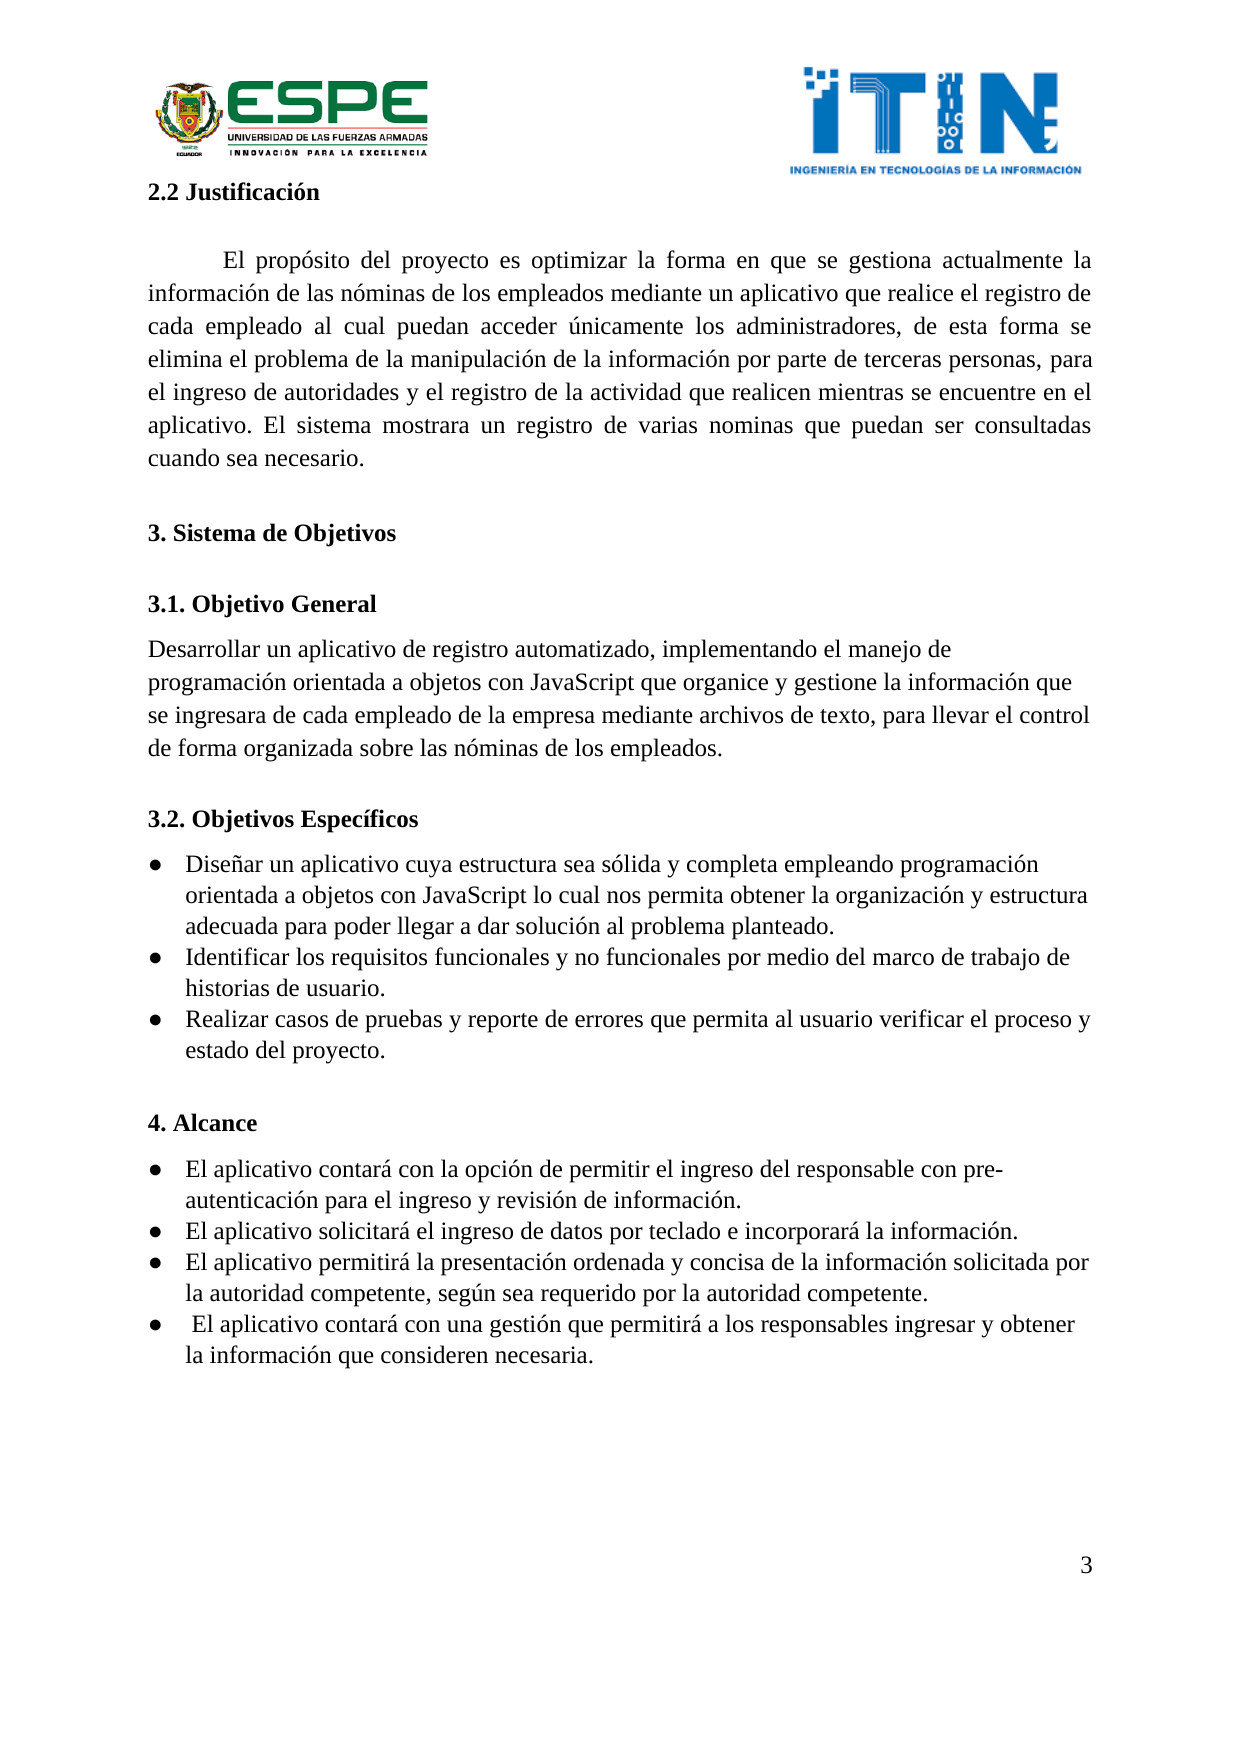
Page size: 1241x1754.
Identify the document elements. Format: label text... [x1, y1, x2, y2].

list Realizar casos de pruebas y reporte de errores que permita al usuario verificar el proceso y estado del proyecto. [148, 1004, 1093, 1064]
picture [147, 64, 435, 172]
subtitle 3.1. Objetivo General [148, 589, 1093, 617]
subtitle 2.2 Justificación [148, 177, 1093, 206]
text Desarrollar un aplicativo de registro automatizado, implementando el manejo de programación orientada a objetos con JavaScript que organice y gestione la información que se ingresara de cada empleado de la empresa mediante archivos de texto, para llevar el control de forma organizada sobre las nóminas de los empleados. [148, 634, 1093, 762]
subtitle 3. Sistema de Objetivos [148, 518, 1093, 547]
list El aplicativo solicitará el ingreso de datos por teclado e incorporará la información. [148, 1216, 1093, 1244]
list El aplicativo permitirá la presentación ordenada y concisa de la información solicitada por la autoridad competente, según sea requerido por la autoridad competente. [148, 1247, 1093, 1307]
list El aplicativo contará con la opción de permitir el ingreso del responsable con pre-autenticación para el ingreso y revisión de información. [148, 1154, 1093, 1213]
list Identificar los requisitos funcionales y no funcionales por medio del marco de trabajo de historias de usuario. [148, 942, 1093, 1002]
list El aplicativo contará con una gestión que permitirá a los responsables ingresar y obtener la información que consideren necesaria. [148, 1309, 1093, 1369]
picture [785, 60, 1086, 177]
list Diseñar un aplicativo cuya estructura sea sólida y completa empleando programación orientada a objetos con JavaScript lo cual nos permita obtener la organización y estructura adecuada para poder llegar a dar solución al problema planteado. [148, 849, 1093, 940]
subtitle 3.2. Objetivos Específicos [148, 804, 1093, 832]
subtitle 4. Alcance [148, 1108, 1093, 1137]
text El propósito del proyecto es optimizar la forma en que se gestiona actualmente la información de las nóminas de los empleados mediante un aplicativo que realice el registro de cada empleado al cual puedan acceder únicamente los administradores, de esta forma se elimina el problema de la manipulación de la información por parte de terceras personas, para el ingreso de autoridades y el registro de la actividad que realicen mientras se encuentre en el aplicativo. El sistema mostrara un registro de varias nominas que puedan ser consultadas cuando sea necesario. [148, 245, 1093, 472]
